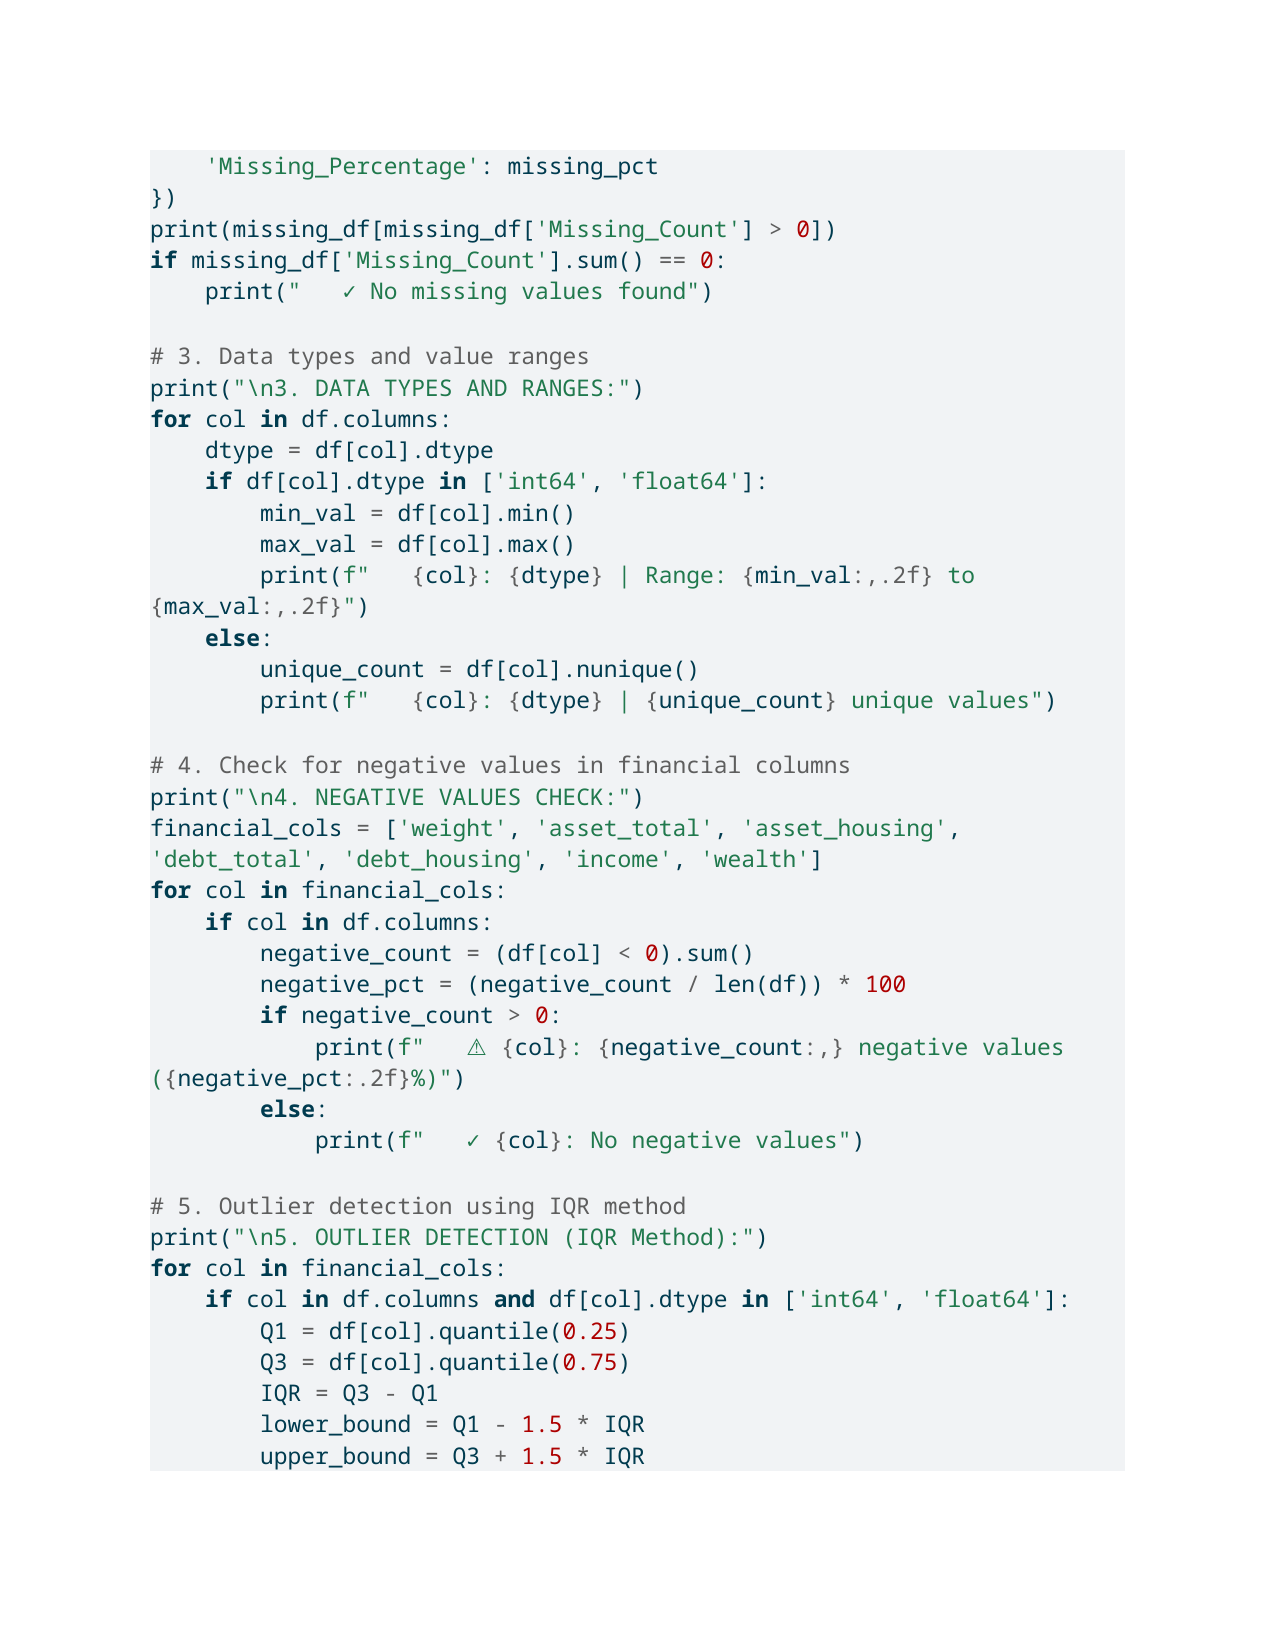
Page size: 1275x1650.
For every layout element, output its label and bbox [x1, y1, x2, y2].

text [150, 150, 1125, 1471]
